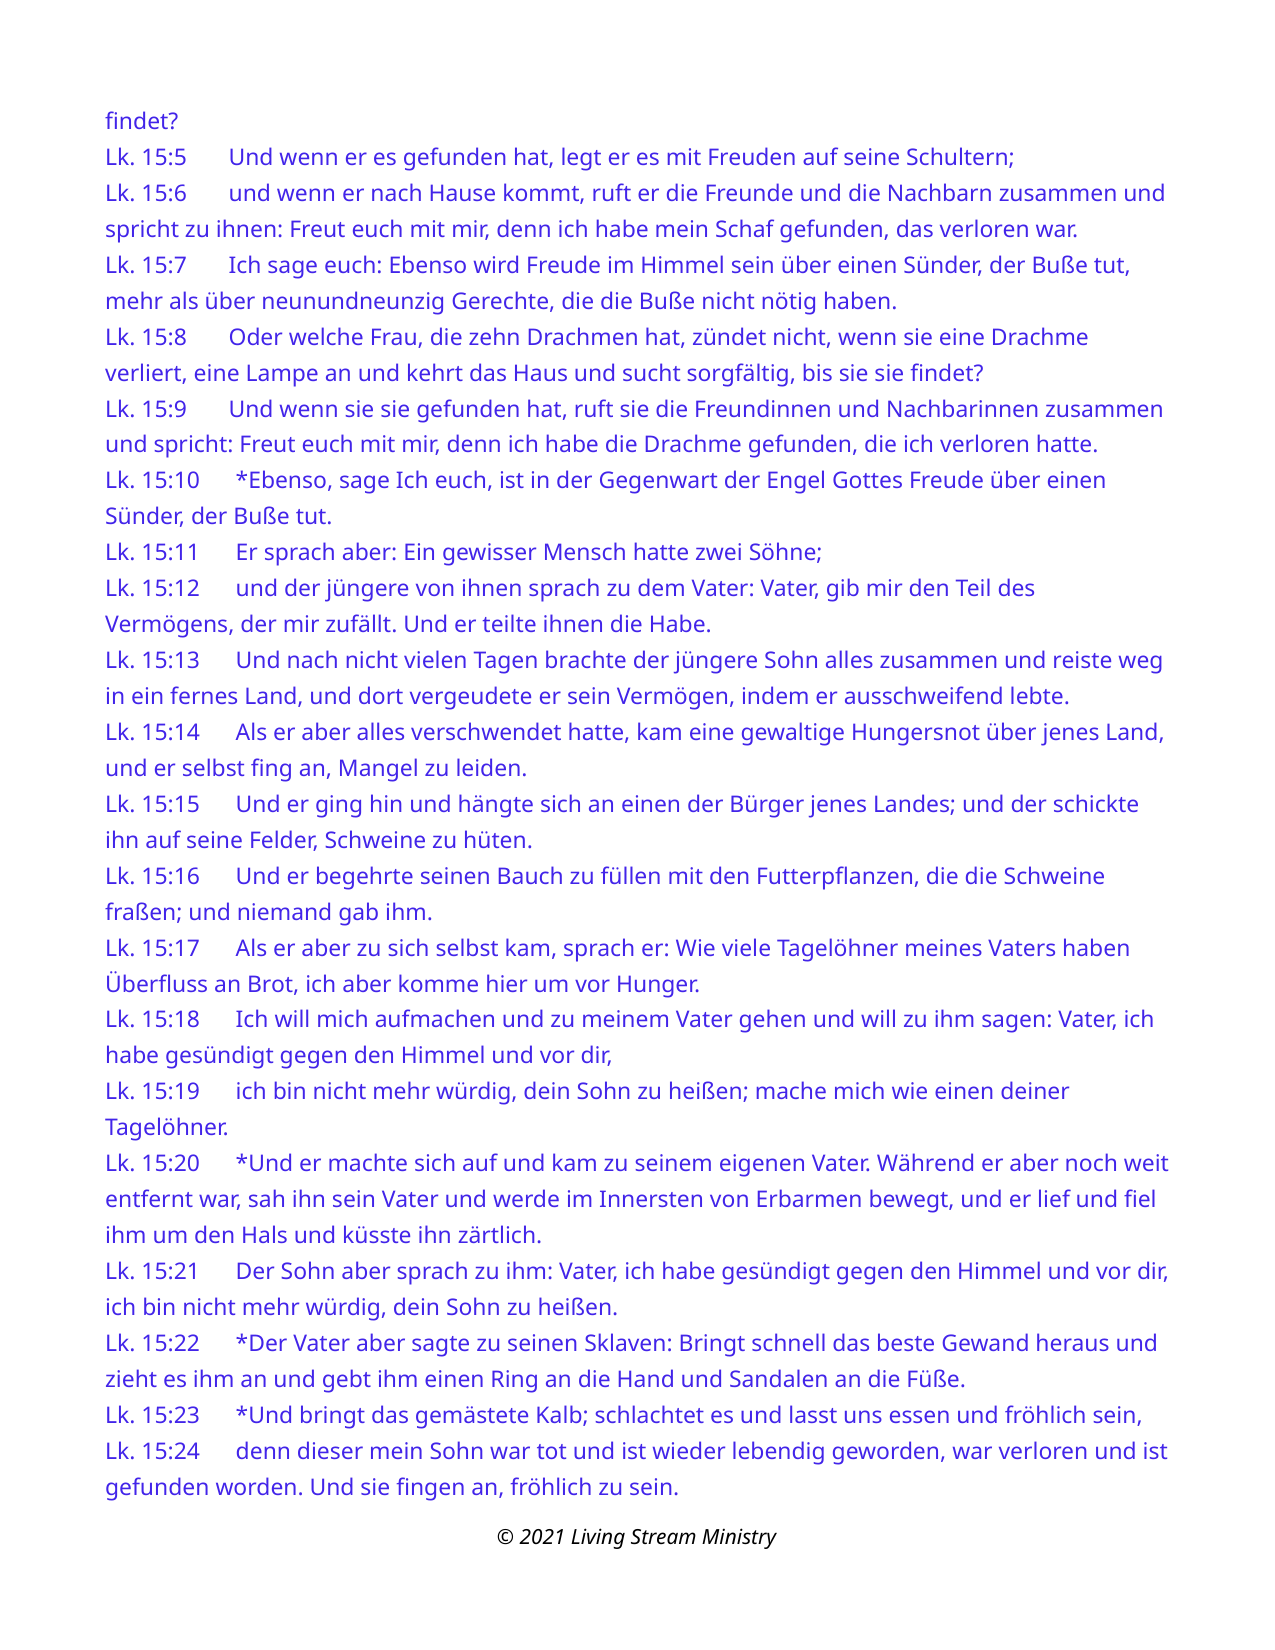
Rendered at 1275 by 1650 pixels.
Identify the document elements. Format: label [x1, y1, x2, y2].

text [105, 105, 1170, 1502]
